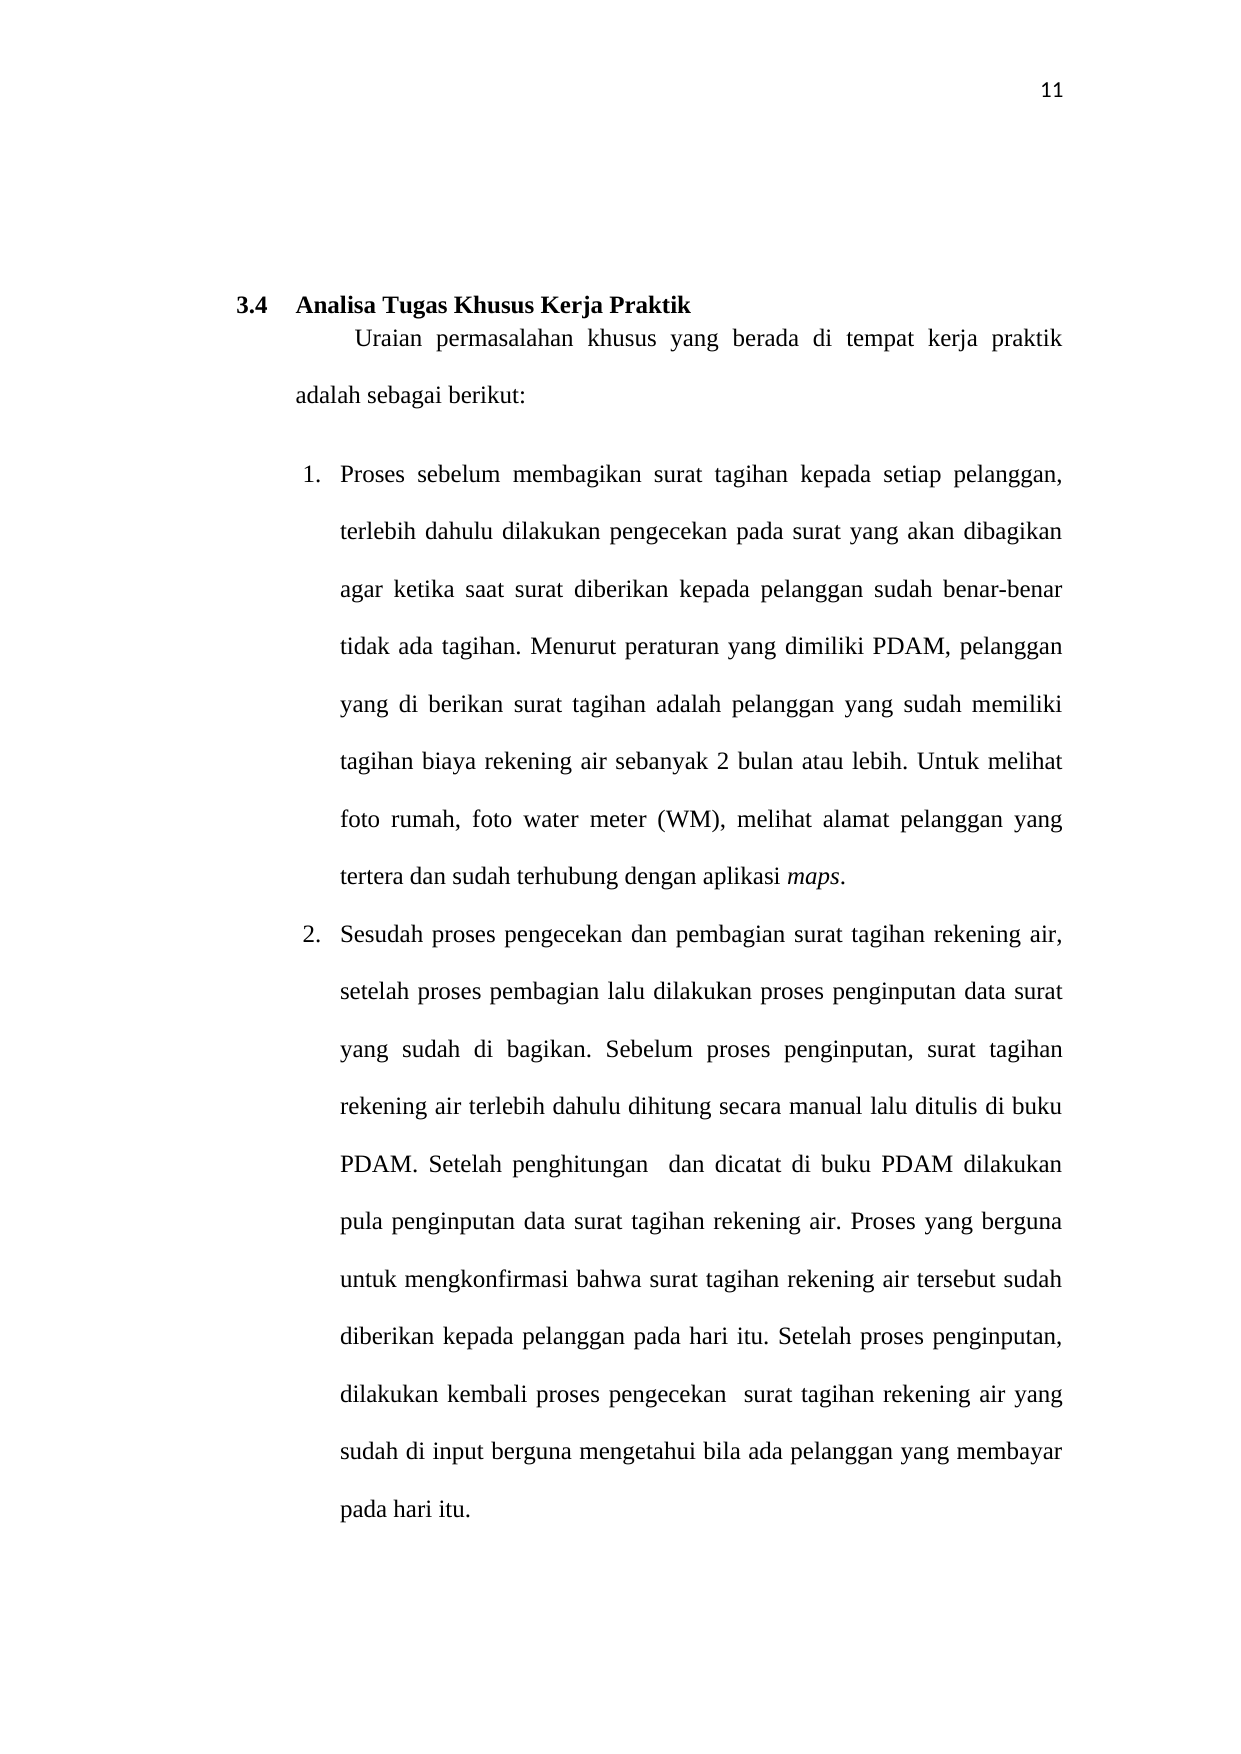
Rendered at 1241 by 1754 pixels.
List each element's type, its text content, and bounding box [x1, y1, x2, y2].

list Proses sebelum membagikan surat tagihan kepada setiap pelanggan, terlebih dahulu dilakukan pengecekan pada surat yang akan dibagikan agar ketika saat surat diberikan kepada pelanggan sudah benar-benar tidak ada tagihan. Menurut peraturan yang dimiliki PDAM, pelanggan yang di berikan surat tagihan adalah pelanggan yang sudah memiliki tagihan biaya rekening air sebanyak 2 bulan atau lebih. Untuk melihat foto rumah, foto water meter (WM), melihat alamat pelanggan yang tertera dan sudah terhubung dengan aplikasi maps. [302, 459, 1063, 890]
text Uraian permasalahan khusus yang berada di tempat kerja praktik adalah sebagai berikut: [295, 323, 1063, 409]
list Sesudah proses pengecekan dan pembagian surat tagihan rekening air, setelah proses pembagian lalu dilakukan proses penginputan data surat yang sudah di bagikan. Sebelum proses penginputan, surat tagihan rekening air terlebih dahulu dihitung secara manual lalu ditulis di buku PDAM. Setelah penghitungan dan dicatat di buku PDAM dilakukan pula penginputan data surat tagihan rekening air. Proses yang berguna untuk mengkonfirmasi bahwa surat tagihan rekening air tersebut sudah diberikan kepada pelanggan pada hari itu. Setelah proses penginputan, dilakukan kembali proses pengecekan surat tagihan rekening air yang sudah di input berguna mengetahui bila ada pelanggan yang membayar pada hari itu. [302, 919, 1063, 1523]
subtitle Analisa Tugas Khusus Kerja Praktik [236, 290, 1063, 319]
